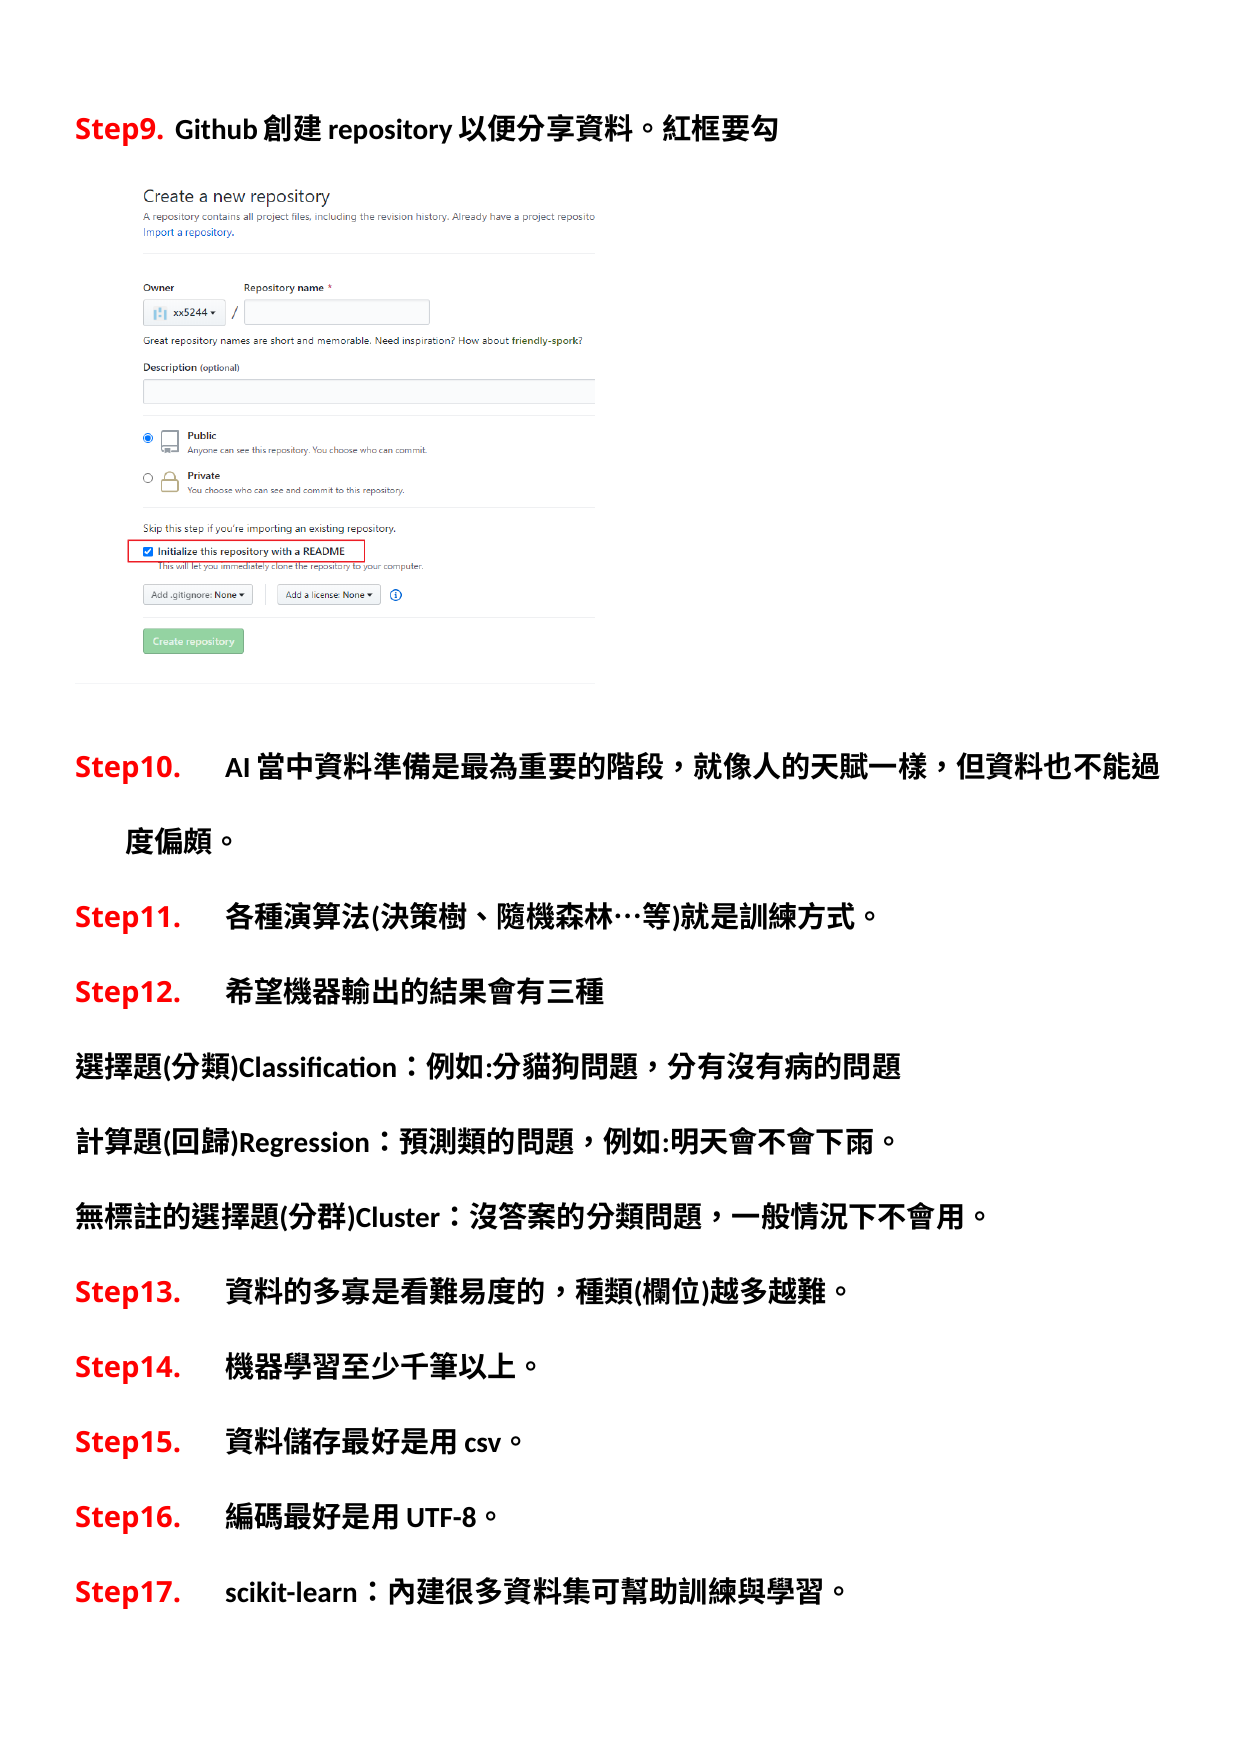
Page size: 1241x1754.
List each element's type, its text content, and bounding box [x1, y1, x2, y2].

text 選擇題(分類)Classification：例如:分貓狗問題，分有沒有病的問題 [75, 1027, 1165, 1102]
list scikit-learn：內建很多資料集可幫助訓練與學習。 [75, 1552, 1165, 1627]
list Github創建repository以便分享資料。紅框要勾 [75, 89, 1165, 164]
text 計算題(回歸)Regression：預測類的問題，例如:明天會不會下雨。 [75, 1102, 1165, 1177]
list 各種演算法(決策樹、隨機森林…等)就是訓練方式。 [75, 877, 1165, 952]
picture [75, 164, 595, 695]
list 希望機器輸出的結果會有三種 [75, 952, 1165, 1027]
list 資料的多寡是看難易度的，種類(欄位)越多越難。 [75, 1252, 1165, 1327]
list 機器學習至少千筆以上。 [75, 1327, 1165, 1402]
list 編碼最好是用UTF-8。 [75, 1477, 1165, 1552]
list AI當中資料準備是最為重要的階段，就像人的天賦一樣，但資料也不能過度偏頗。 [75, 727, 1165, 877]
list 資料儲存最好是用csv。 [75, 1402, 1165, 1477]
text 無標註的選擇題(分群)Cluster：沒答案的分類問題，一般情況下不會用。 [75, 1177, 1165, 1252]
